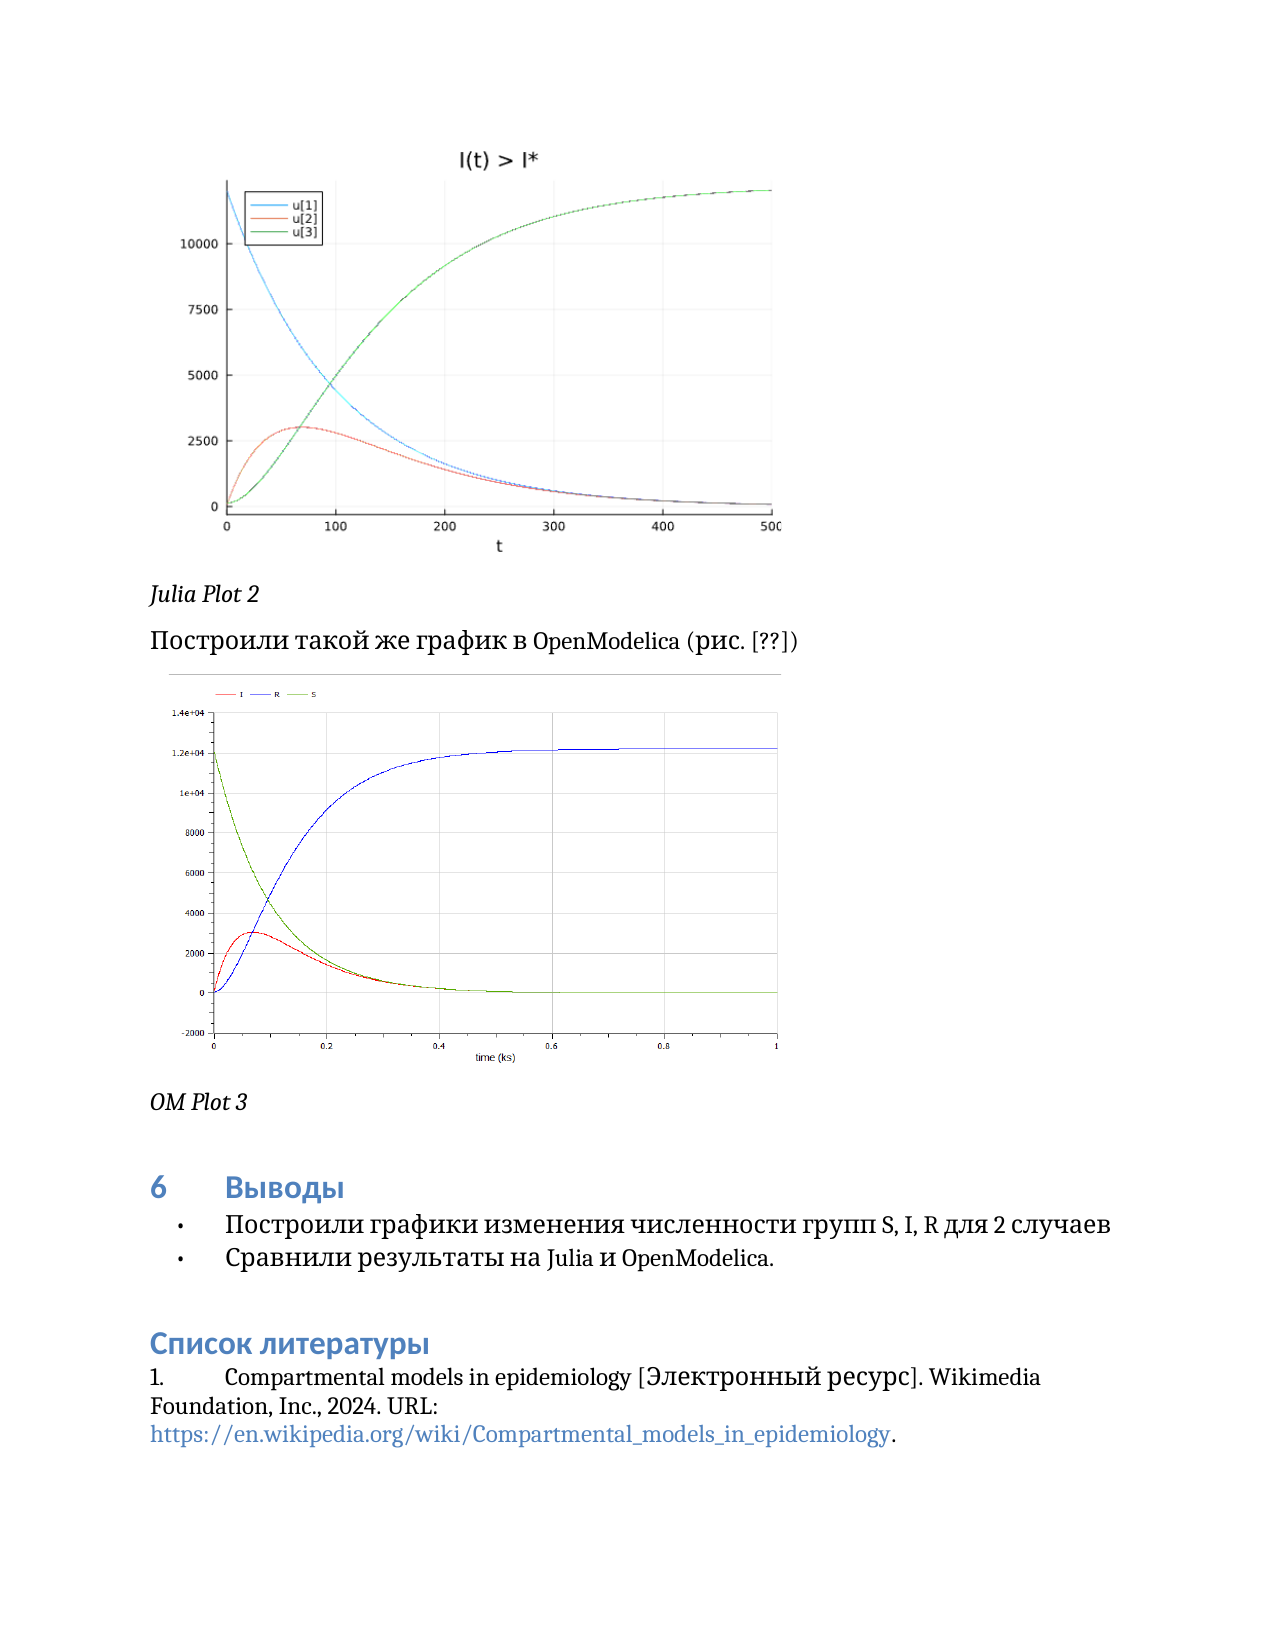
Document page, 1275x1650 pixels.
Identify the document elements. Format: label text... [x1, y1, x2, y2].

picture [168, 674, 782, 1067]
subtitle Список литературы [150, 1322, 1125, 1363]
picture [168, 150, 782, 559]
text Julia Plot 2 [150, 579, 1125, 608]
subtitle 6 Выводы [150, 1166, 1125, 1207]
text OM Plot 3 [150, 1088, 1125, 1116]
text 1. Compartmental models in epidemiology [Электронный ресурс]. Wikimedia Foundation, Inc., 2024. URL: https://en.wikipedia.org/wiki/Compartmental_models_in_epidemiology. [150, 1363, 1125, 1449]
list Сравнили результаты на Julia и OpenModelica. [175, 1243, 1125, 1272]
text Построили такой же график в OpenModelica (рис. [??]) [150, 627, 1125, 656]
list Построили графики изменения численности групп S, I, R для 2 случаев [175, 1211, 1125, 1240]
